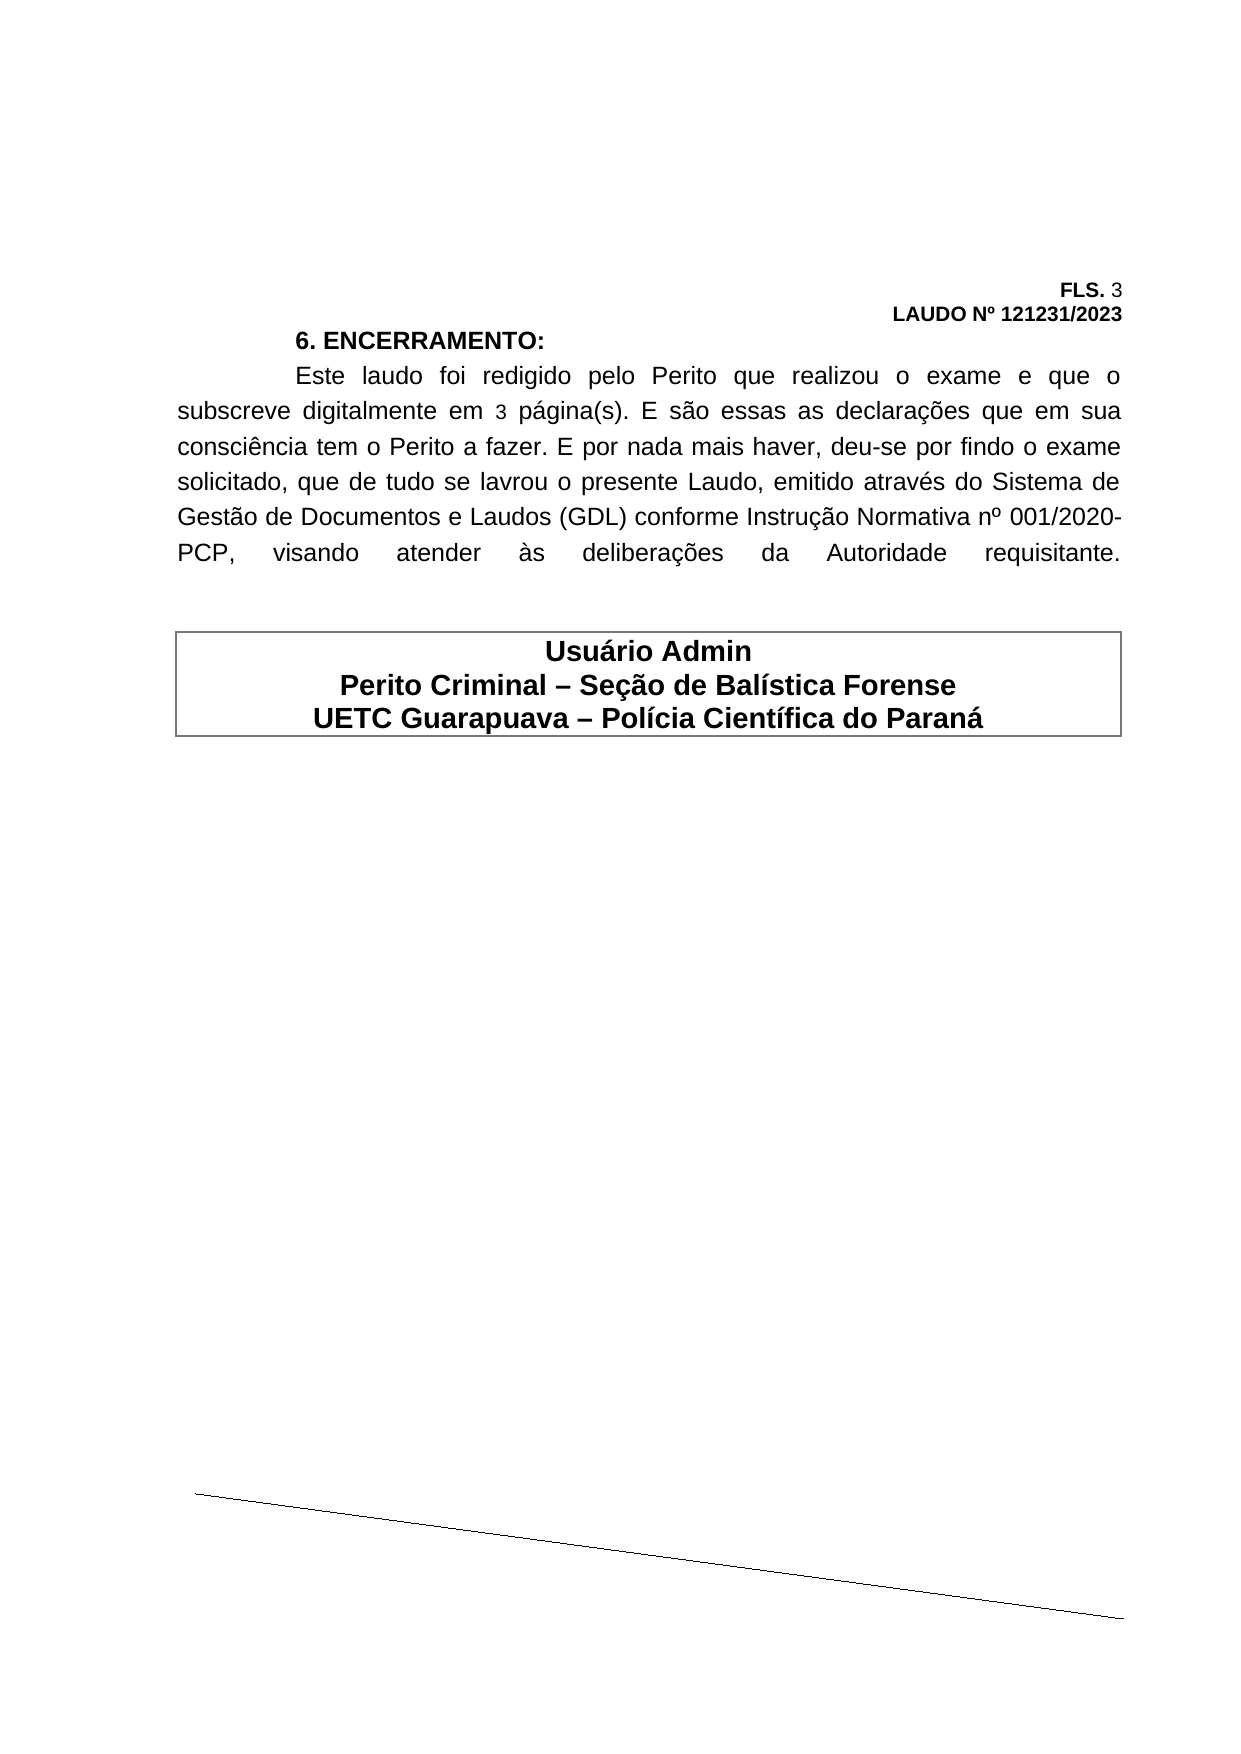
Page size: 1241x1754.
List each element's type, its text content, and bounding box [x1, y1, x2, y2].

table_header Usuário Admin Perito Criminal – Seção de Balística Forense UETC Guarapuava – Polícia Científica do Paraná [177, 633, 1120, 735]
text Este laudo foi redigido pelo Perito que realizou o exame e que o subscreve digitalmente em 1 página(s). E são essas as declarações que em sua consciência tem o Perito a fazer. E por nada mais haver, deu-se por findo o exame solicitado, que de tudo se lavrou o presente Laudo, emitido através do Sistema de Gestão de Documentos e Laudos (GDL) conforme Instrução Normativa nº 001/2020-PCP, visando atender às deliberações da Autoridade requisitante. [177, 361, 1122, 625]
text 6. ENCERRAMENTO: [177, 326, 1122, 354]
